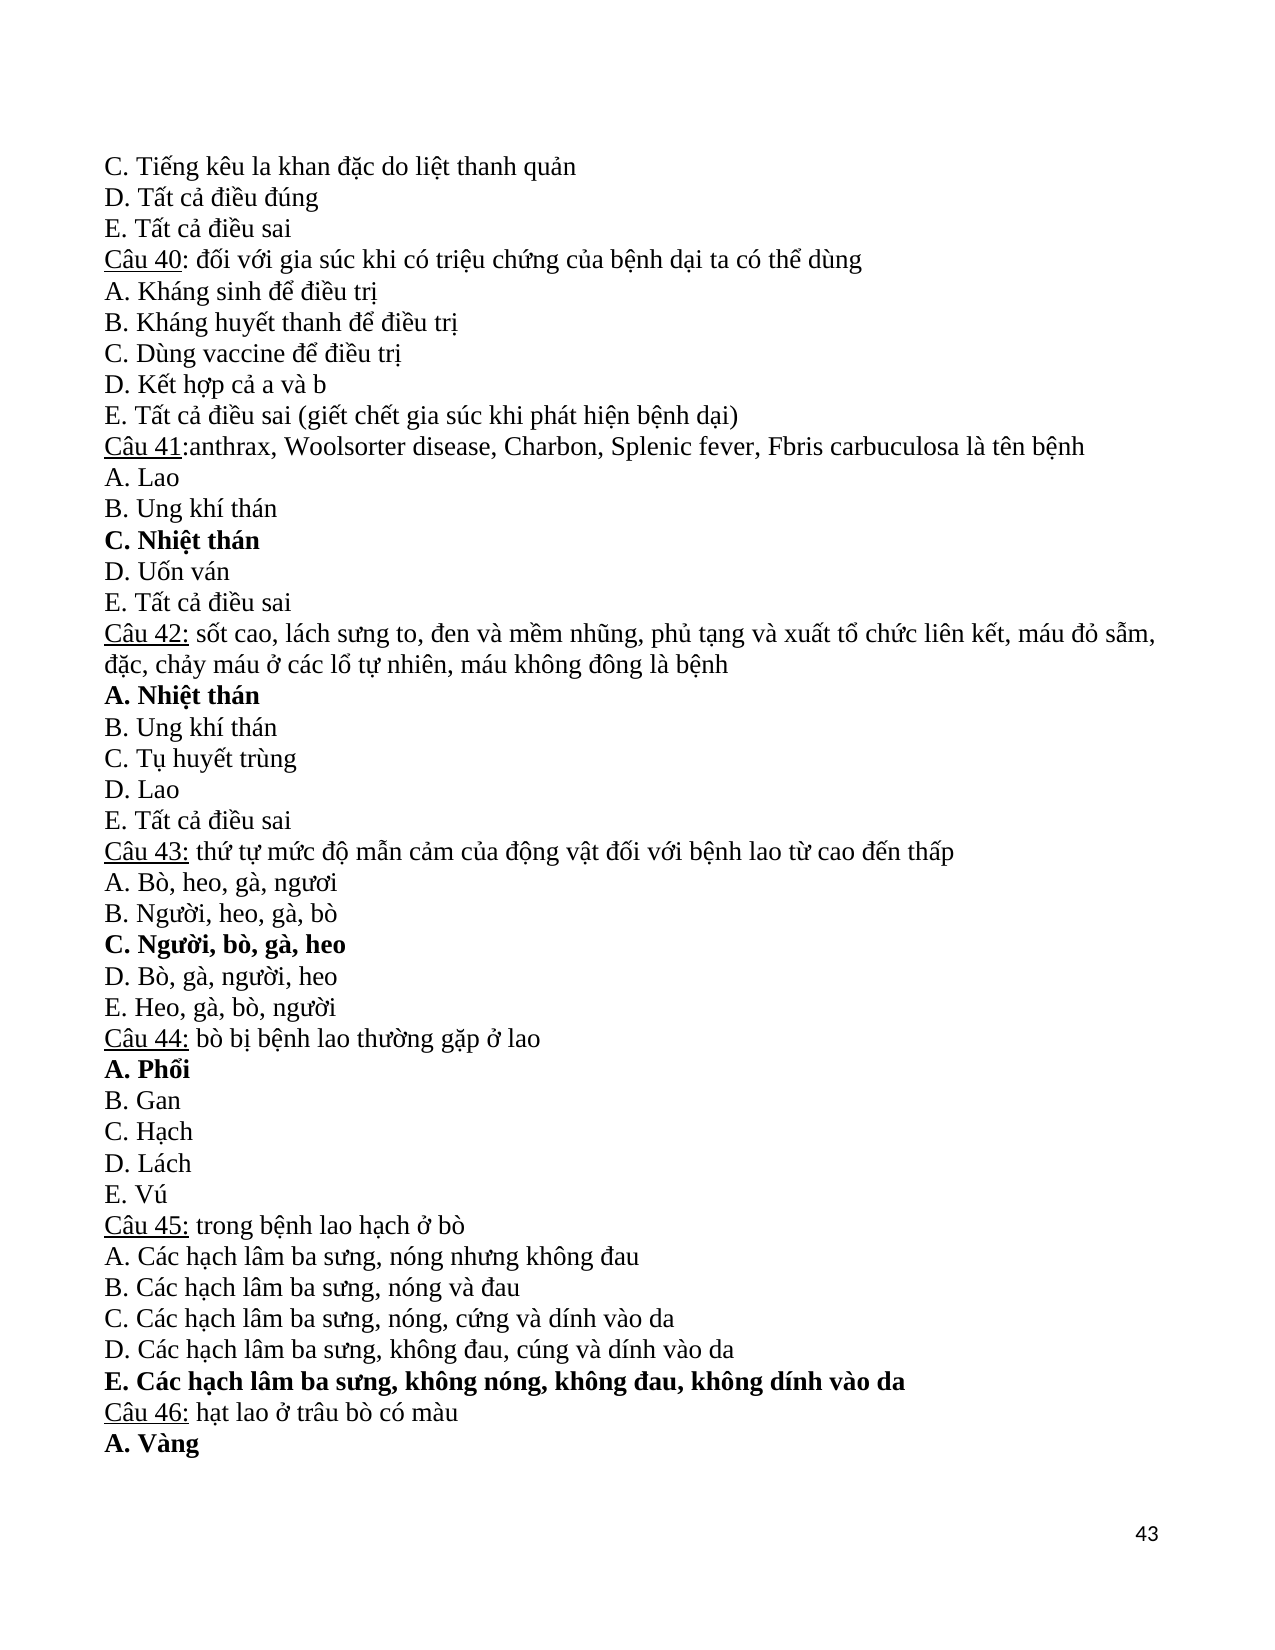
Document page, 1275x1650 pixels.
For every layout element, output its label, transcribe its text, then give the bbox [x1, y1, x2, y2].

list Dùng vaccine để điều trị [104, 337, 1158, 368]
list Các hạch lâm ba sưng, nóng, cứng và dính vào da [104, 1302, 1158, 1333]
list Nhiệt thán [104, 524, 1158, 555]
list Lách [104, 1147, 1158, 1178]
list Tất cả điều đúng [104, 181, 1158, 212]
list Kháng sinh để điều trị [104, 274, 1158, 306]
list Người, bò, gà, heo [104, 929, 1158, 960]
list Gan [104, 1084, 1158, 1116]
list Vàng [104, 1427, 1158, 1458]
list Kháng huyết thanh để điều trị [104, 306, 1158, 337]
list Tất cả điều sai (giết chết gia súc khi phát hiện bệnh dại) [104, 399, 1158, 430]
list Người, heo, gà, bò [104, 897, 1158, 929]
text Câu 42: sốt cao, lách sưng to, đen và mềm nhũng, phủ tạng và xuất tổ chức liên kết, máu đỏ sẫm, đặc, chảy máu ở các lổ tự nhiên, máu không đông là bệnh [104, 617, 1158, 679]
list Ung khí thán [104, 493, 1158, 524]
list Các hạch lâm ba sưng, không nóng, không đau, không dính vào da [104, 1365, 1158, 1396]
list Phổi [104, 1053, 1158, 1084]
list Bò, heo, gà, ngươi [104, 866, 1158, 897]
list Lao [104, 461, 1158, 493]
list Các hạch lâm ba sưng, không đau, cúng và dính vào da [104, 1333, 1158, 1365]
list Tất cả điều sai [104, 804, 1158, 835]
list Tụ huyết trùng [104, 742, 1158, 773]
text Câu 40: đối với gia súc khi có triệu chứng của bệnh dại ta có thể dùng [104, 243, 1158, 274]
list Kết hợp cả a và b [104, 368, 1158, 399]
list Heo, gà, bò, người [104, 991, 1158, 1022]
list Tất cả điều sai [104, 586, 1158, 617]
text Câu 43: thứ tự mức độ mẫn cảm của động vật đối với bệnh lao từ cao đến thấp [104, 835, 1158, 866]
list Tiếng kêu la khan đặc do liệt thanh quản [104, 150, 1158, 181]
list Các hạch lâm ba sưng, nóng và đau [104, 1271, 1158, 1302]
list Uốn ván [104, 555, 1158, 586]
text Câu 44: bò bị bệnh lao thường gặp ở lao [104, 1022, 1158, 1053]
list Vú [104, 1178, 1158, 1209]
text Câu 46: hạt lao ở trâu bò có màu [104, 1396, 1158, 1427]
list Nhiệt thán [104, 679, 1158, 711]
list Lao [104, 773, 1158, 804]
list Tất cả điều sai [104, 212, 1158, 243]
list Ung khí thán [104, 711, 1158, 742]
list Các hạch lâm ba sưng, nóng nhưng không đau [104, 1240, 1158, 1271]
text Câu 45: trong bệnh lao hạch ở bò [104, 1209, 1158, 1240]
list Bò, gà, người, heo [104, 960, 1158, 991]
list Hạch [104, 1116, 1158, 1147]
text Câu 41:anthrax, Woolsorter disease, Charbon, Splenic fever, Fbris carbuculosa là tên bệnh [104, 430, 1158, 461]
